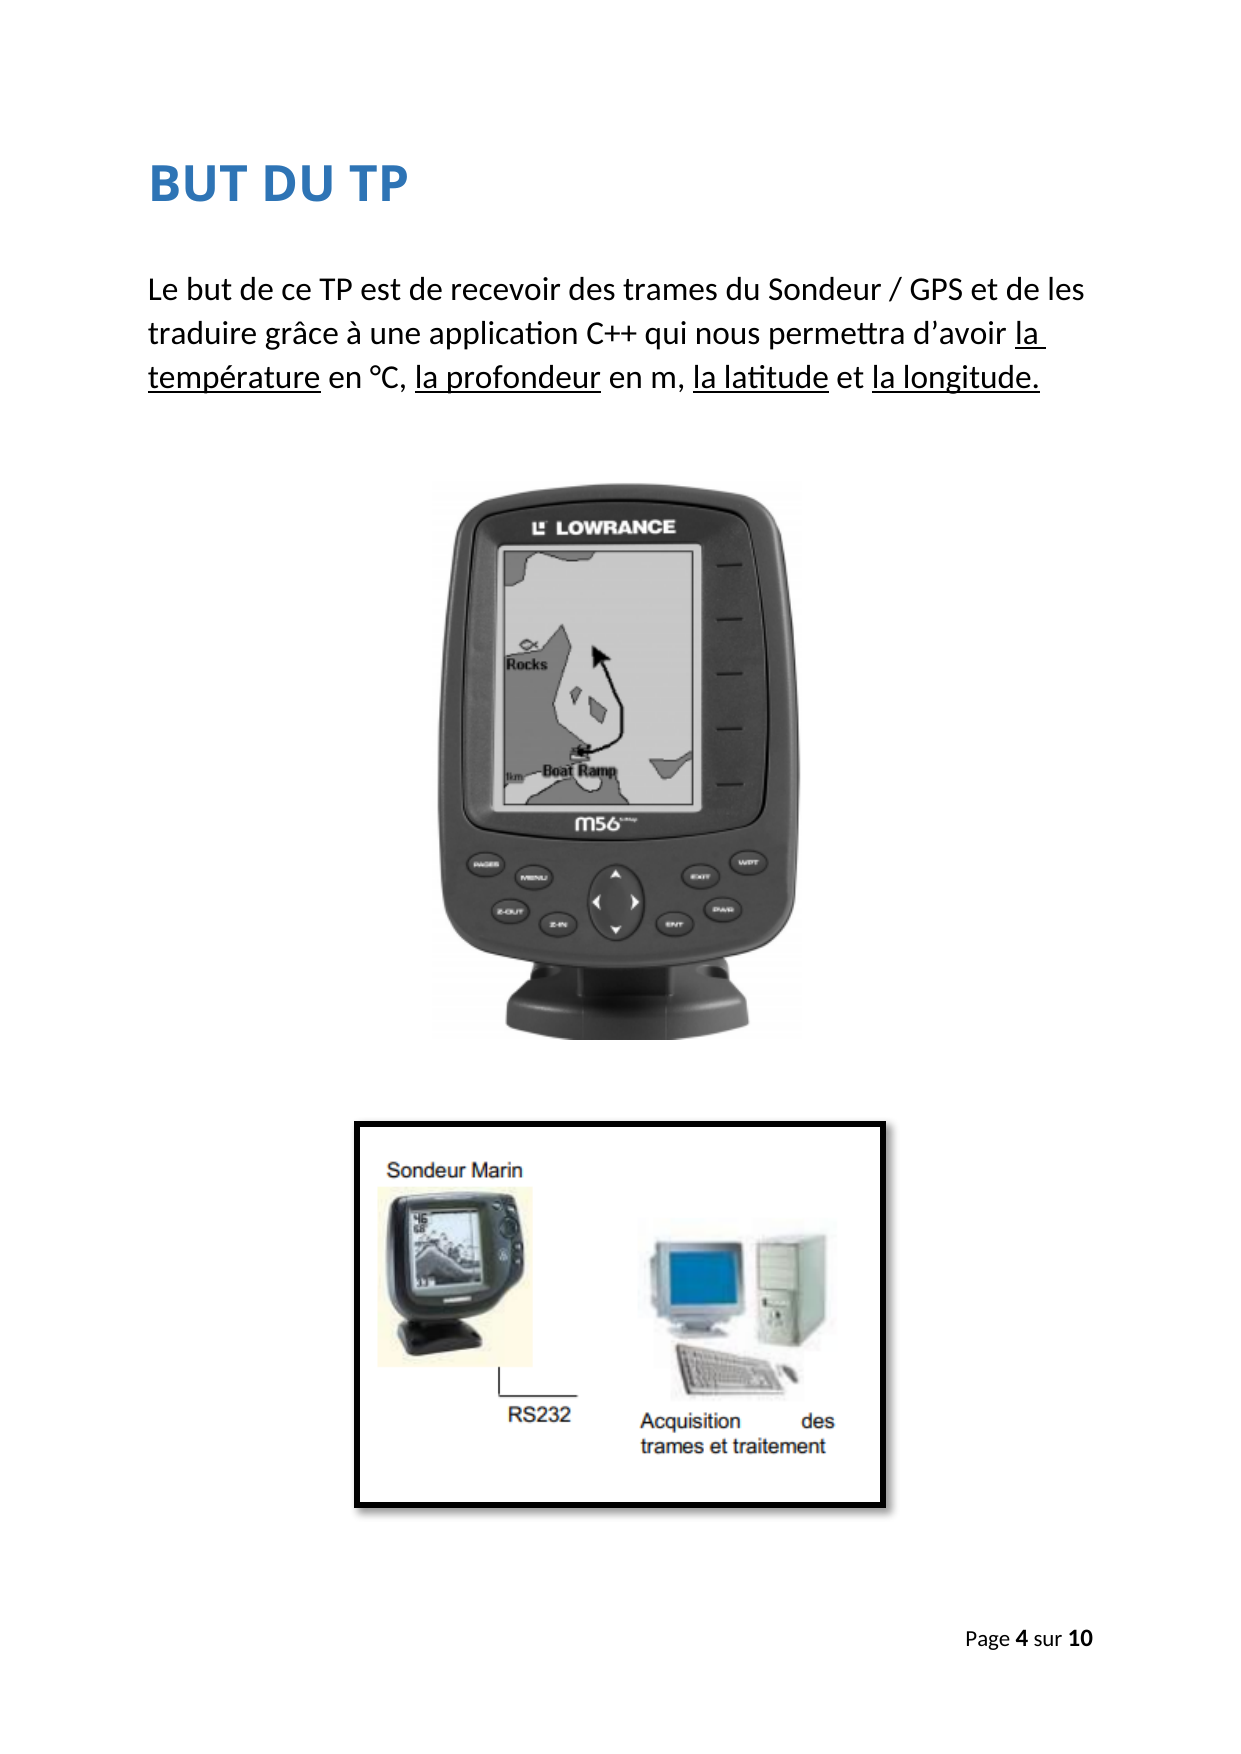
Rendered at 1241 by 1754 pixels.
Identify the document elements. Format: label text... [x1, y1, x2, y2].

subtitle BUT DU TP [148, 148, 1093, 216]
text Le but de ce TP est de recevoir des trames du Sondeur / GPS et de les traduire grâce à une application C++ qui nous permettra d’avoir la température en °C, la profondeur en m, la latitude et la longitude. [148, 268, 1093, 397]
picture [360, 1127, 880, 1502]
picture [424, 471, 816, 1040]
